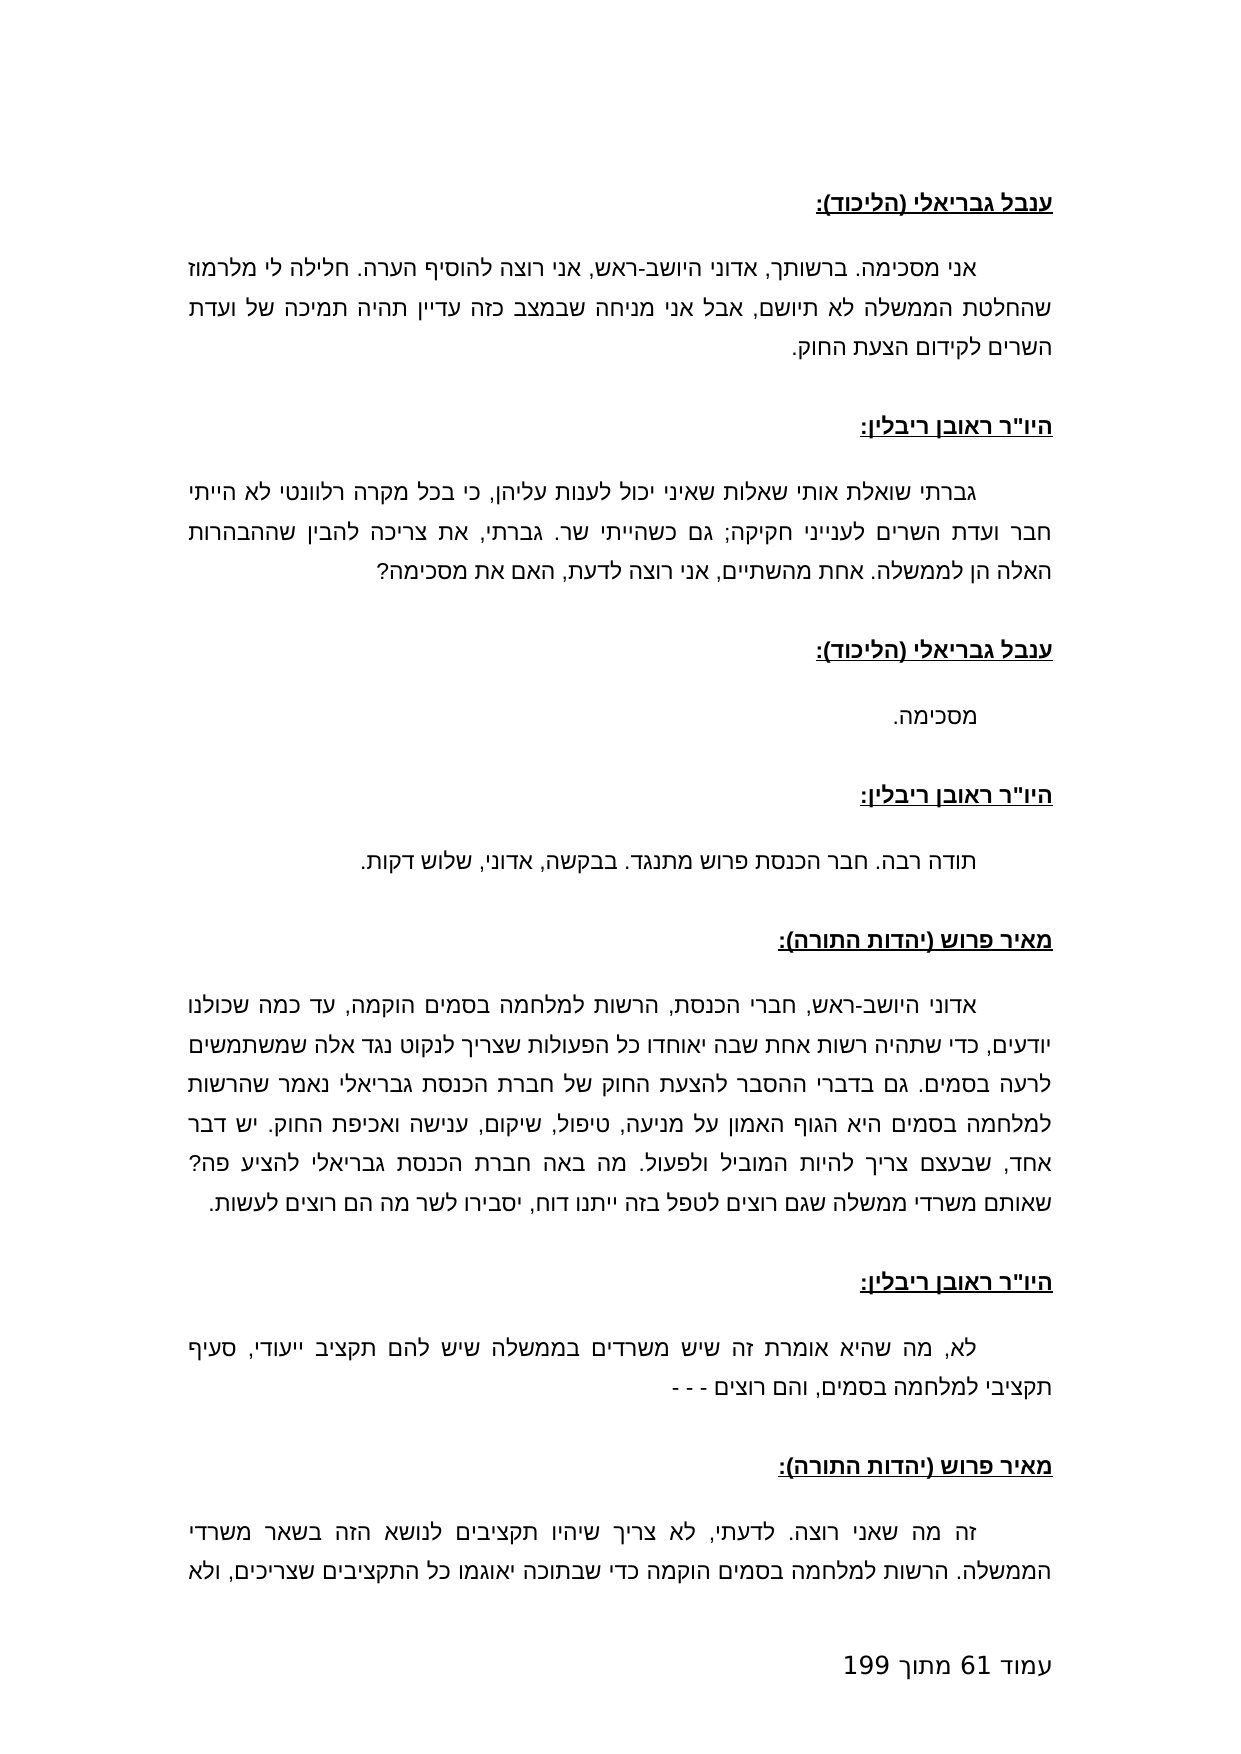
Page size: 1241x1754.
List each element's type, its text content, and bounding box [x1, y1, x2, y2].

text תודה רבה. חבר הכנסת פרוש מתנגד. בבקשה, אדוני, שלוש דקות. [187, 848, 1053, 874]
text גברתי שואלת אותי שאלות שאיני יכול לענות עליהן, כי בכל מקרה רלוונטי לא הייתי חבר ועדת השרים לענייני חקיקה; גם כשהייתי שר. גברתי, את צריכה להבין שההבהרות האלה הן לממשלה. אחת מהשתיים, אני רוצה לדעת, האם את מסכימה? [187, 479, 1053, 584]
text ענבל גבריאלי (הליכוד): [187, 189, 1053, 216]
text ענבל גבריאלי (הליכוד): [187, 637, 1053, 663]
text מאיר פרוש (יהדות התורה): [187, 1453, 1053, 1479]
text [187, 1519, 1053, 1585]
text היו"ר ראובן ריבלין: [187, 1269, 1053, 1295]
text מאיר פרוש (יהדות התורה): [187, 927, 1053, 953]
text לא, מה שהיא אומרת זה שיש משרדים בממשלה שיש להם תקציב ייעודי, סעיף תקציבי למלחמה בסמים, והם רוצים - - - [187, 1334, 1053, 1400]
text מסכימה. [187, 703, 1053, 729]
text אני מסכימה. ברשותך, אדוני היושב-ראש, אני רוצה להוסיף הערה. חלילה לי מלרמוז שהחלטת הממשלה לא תיושם, אבל אני מניחה שבמצב כזה עדיין תהיה תמיכה של ועדת השרים לקידום הצעת החוק. [187, 255, 1053, 361]
text היו"ר ראובן ריבלין: [187, 782, 1053, 808]
text היו"ר ראובן ריבלין: [187, 413, 1053, 439]
text אדוני היושב-ראש, חברי הכנסת, הרשות למלחמה בסמים הוקמה, עד כמה שכולנו יודעים, כדי שתהיה רשות אחת שבה יאוחדו כל הפעולות שצריך לנקוט נגד אלה שמשתמשים לרעה בסמים. גם בדברי ההסבר להצעת החוק של חברת הכנסת גבריאלי נאמר שהרשות למלחמה בסמים היא הגוף האמון על מניעה, טיפול, שיקום, ענישה ואכיפת החוק. יש דבר אחד, שבעצם צריך להיות המוביל ולפעול. מה באה חברת הכנסת גבריאלי להציע פה? שאותם משרדי ממשלה שגם רוצים לטפל בזה ייתנו דוח, יסבירו לשר מה הם רוצים לעשות. [187, 992, 1053, 1216]
